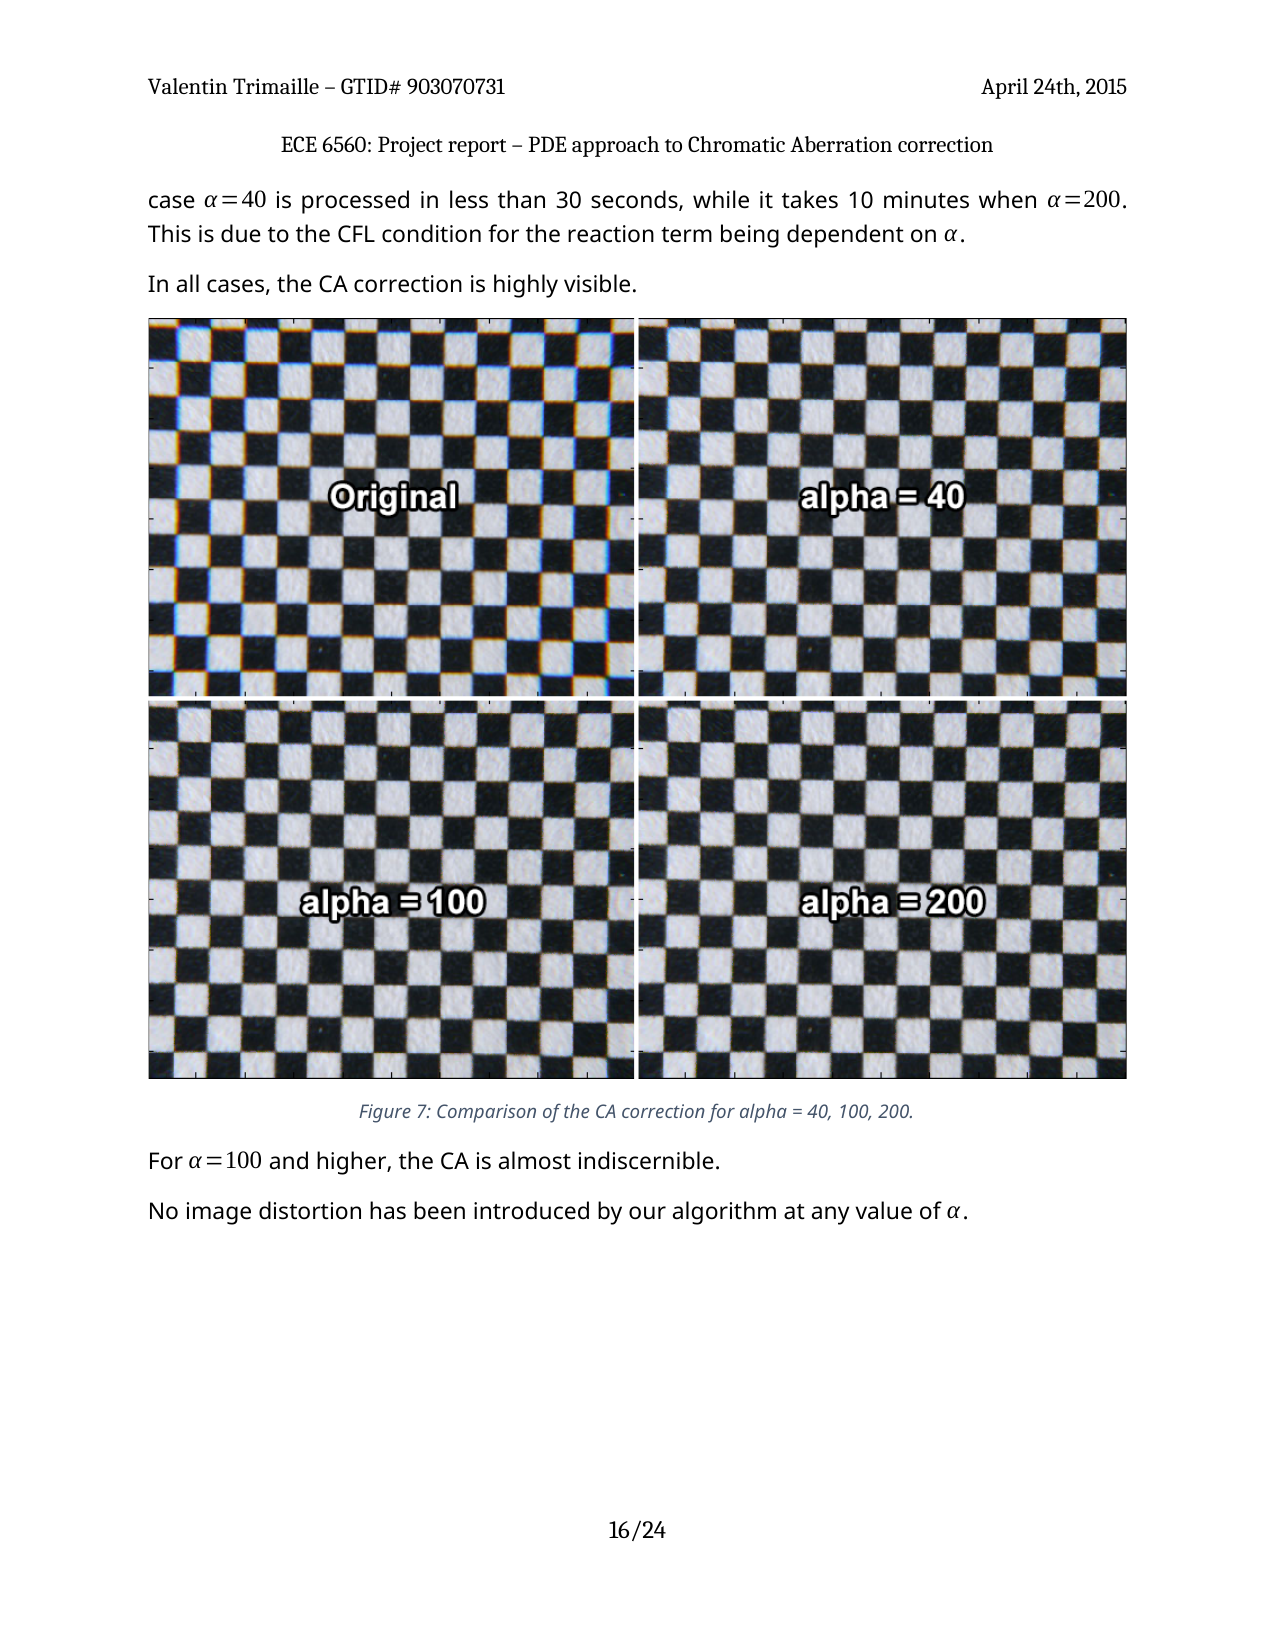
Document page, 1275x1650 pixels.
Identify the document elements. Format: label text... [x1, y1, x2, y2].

text For and higher, the CA is almost indiscernible. [148, 1144, 1127, 1176]
text No image distortion has been introduced by our algorithm at any value of . [148, 1195, 1127, 1226]
picture [148, 318, 1127, 1079]
text Figure 7: Comparison of the CA correction for alpha = 40, 100, 200. [148, 1098, 1127, 1124]
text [148, 184, 1127, 249]
text In all cases, the CA correction is highly visible. [148, 268, 1127, 299]
